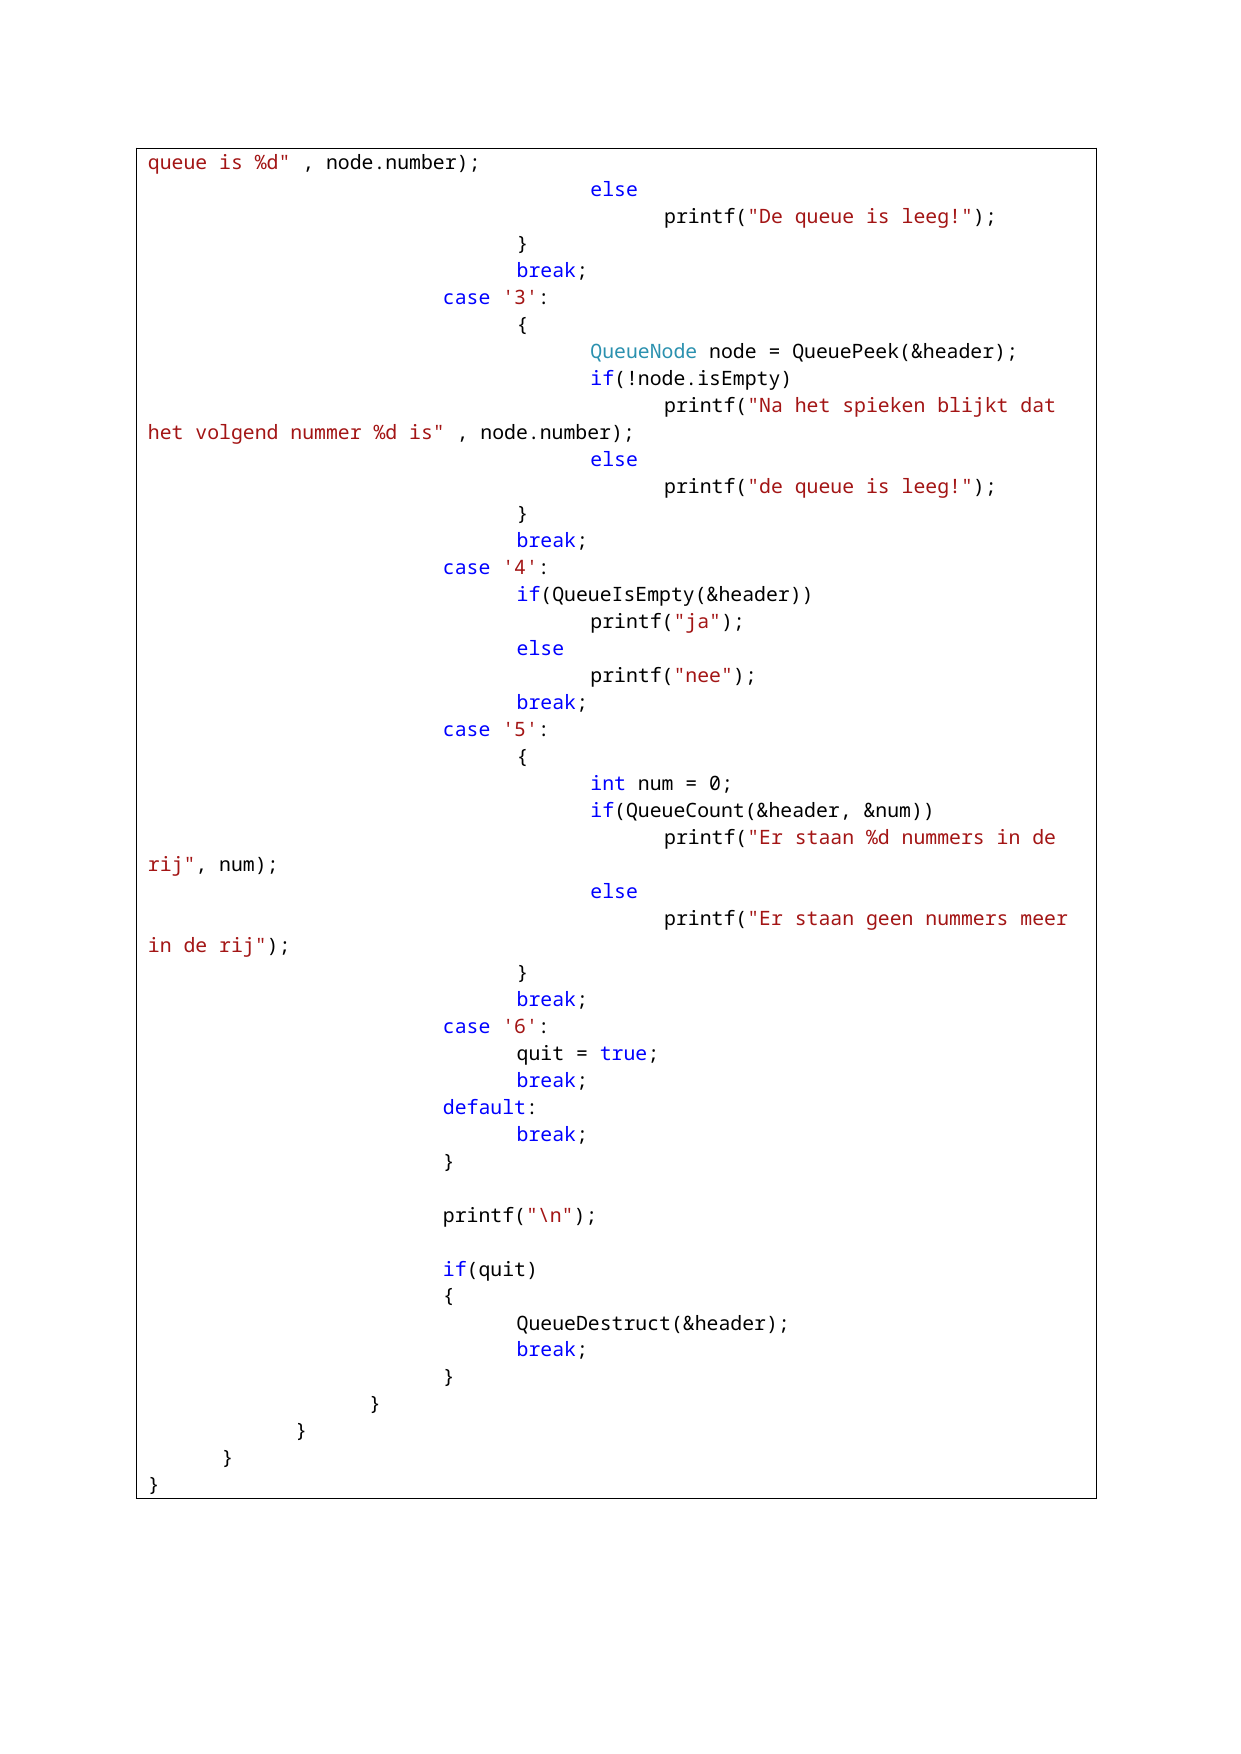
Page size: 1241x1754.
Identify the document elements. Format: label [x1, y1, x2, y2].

table_header [137, 149, 1096, 1498]
